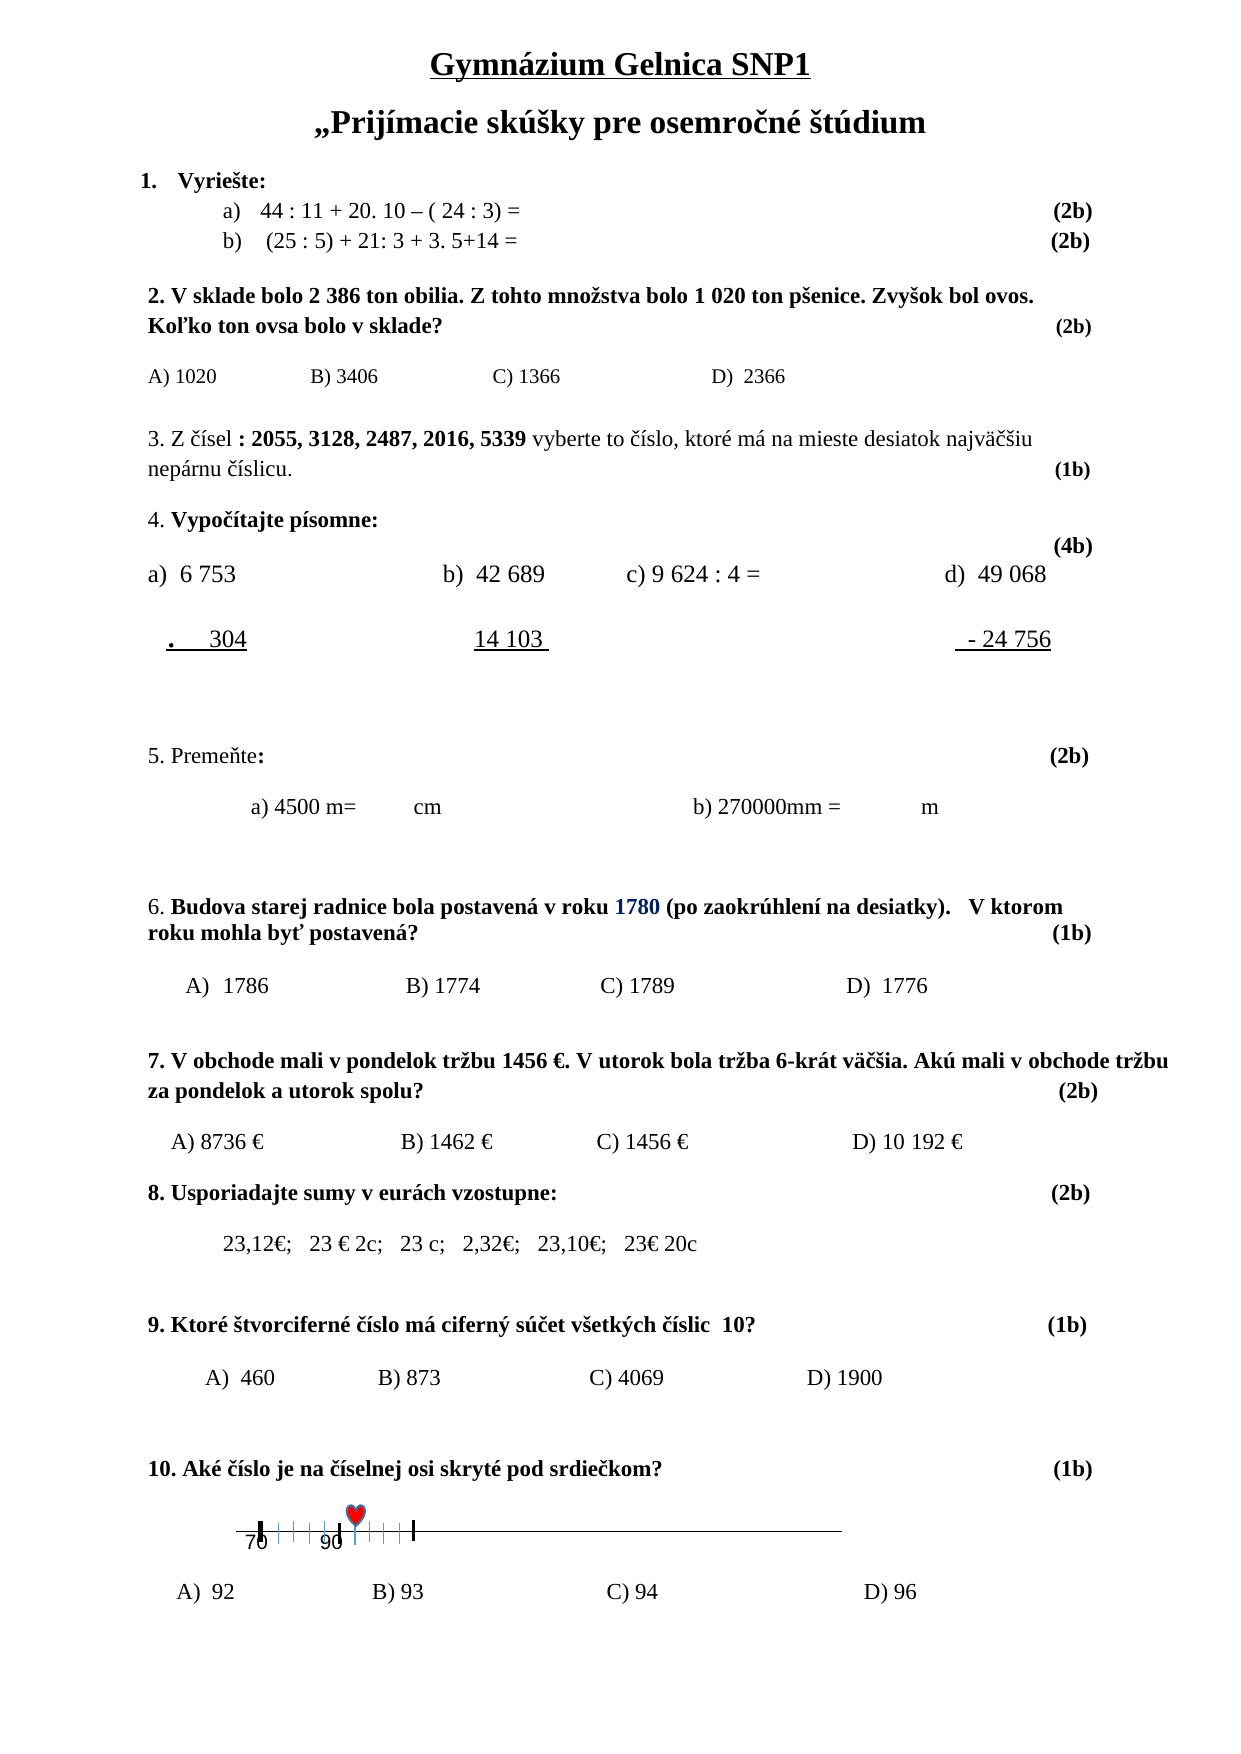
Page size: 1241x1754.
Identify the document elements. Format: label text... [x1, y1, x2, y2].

text 9. Ktoré štvorciferné číslo má ciferný súčet všetkých číslic 10? (1b) [148, 1312, 1093, 1338]
list Vyriešte: [140, 167, 1093, 193]
list 1786 B) 1774 C) 1789 D) 1776 [185, 972, 1093, 998]
text a) 6 753 b) 42 689 c) 9 624 : 4 = d) 49 068 [148, 559, 1093, 587]
text A) 1020 B) 3406 C) 1366 D) 2366 [148, 364, 1093, 388]
text 2. V sklade bolo 2 386 ton obilia. Z tohto množstva bolo 1 020 ton pšenice. Zvyšok bol ovos. Koľko ton ovsa bolo v sklade? (2b) [148, 282, 1093, 339]
text 70 90 [244, 1530, 1093, 1554]
text 4. Vypočítajte písomne: [148, 506, 1093, 532]
text 10. Aké číslo je na číselnej osi skryté pod srdiečkom? (1b) [148, 1456, 1093, 1482]
text 7. V obchode mali v pondelok tržbu 1456 €. V utorok bola tržba 6-krát väčšia. Akú mali v obchode tržbu za pondelok a utorok spolu? (2b) [148, 1047, 1196, 1103]
text 6. Budova starej radnice bola postavená v roku 1780 (po zaokrúhlení na desiatky). V ktorom roku mohla byť postavená? (1b) [148, 893, 1093, 946]
text (4b) [148, 532, 1093, 559]
text . 304 14 103 - 24 756 [148, 612, 1093, 656]
text a) 4500 m= cm b) 270000mm = m [148, 793, 1093, 820]
text „Prijímacie skúšky pre osemročné štúdium [148, 102, 1093, 140]
text 3. Z čísel : 2055, 3128, 2487, 2016, 5339 vyberte to číslo, ktoré má na mieste desiatok najväčšiu nepárnu číslicu. (1b) [148, 425, 1093, 481]
text Gymnázium Gelnica SNP1 [148, 44, 1093, 83]
list (25 : 5) + 21: 3 + 3. 5+14 = (2b) [223, 227, 1093, 253]
text 5. Premeňte: (2b) [148, 742, 1093, 769]
list 44 : 11 + 20. 10 – ( 24 : 3) = (2b) [223, 197, 1093, 223]
text A) 92 B) 93 C) 94 D) 96 [148, 1578, 1093, 1604]
text 8. Usporiadajte sumy v eurách vzostupne: (2b) [148, 1179, 1093, 1206]
text A) 460 B) 873 C) 4069 D) 1900 [148, 1364, 1093, 1391]
text A) 8736 € B) 1462 € C) 1456 € D) 10 192 € [148, 1128, 1196, 1154]
list 23,12€; 23 € 2c; 23 c; 2,32€; 23,10€; 23€ 20c [223, 1230, 1093, 1257]
